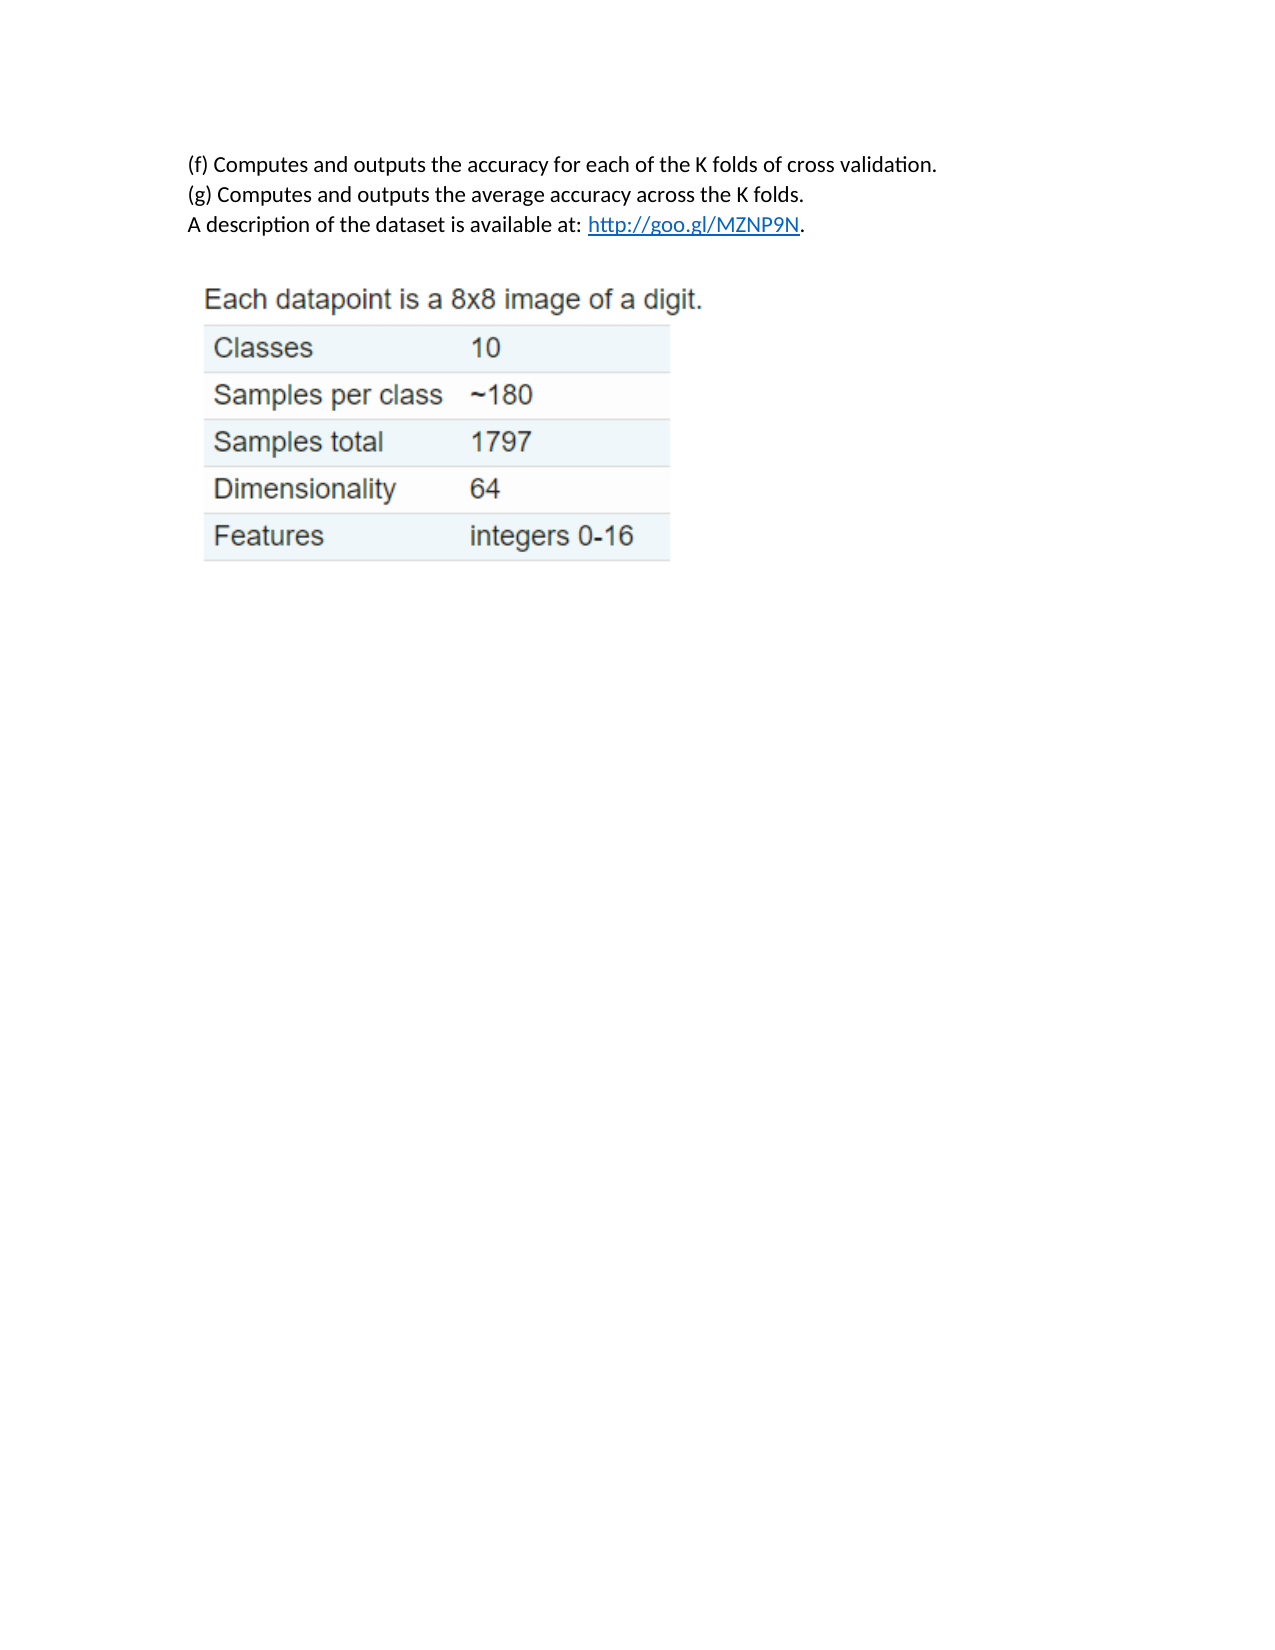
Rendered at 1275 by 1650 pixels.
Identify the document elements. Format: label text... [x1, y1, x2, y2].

text A description of the dataset is available at: http://goo.gl/MZNP9N. [187, 210, 1087, 238]
picture [187, 270, 711, 563]
text (g) Computes and outputs the average accuracy across the K folds. [187, 180, 1087, 208]
text (f) Computes and outputs the accuracy for each of the K folds of cross validation. [187, 150, 1087, 178]
